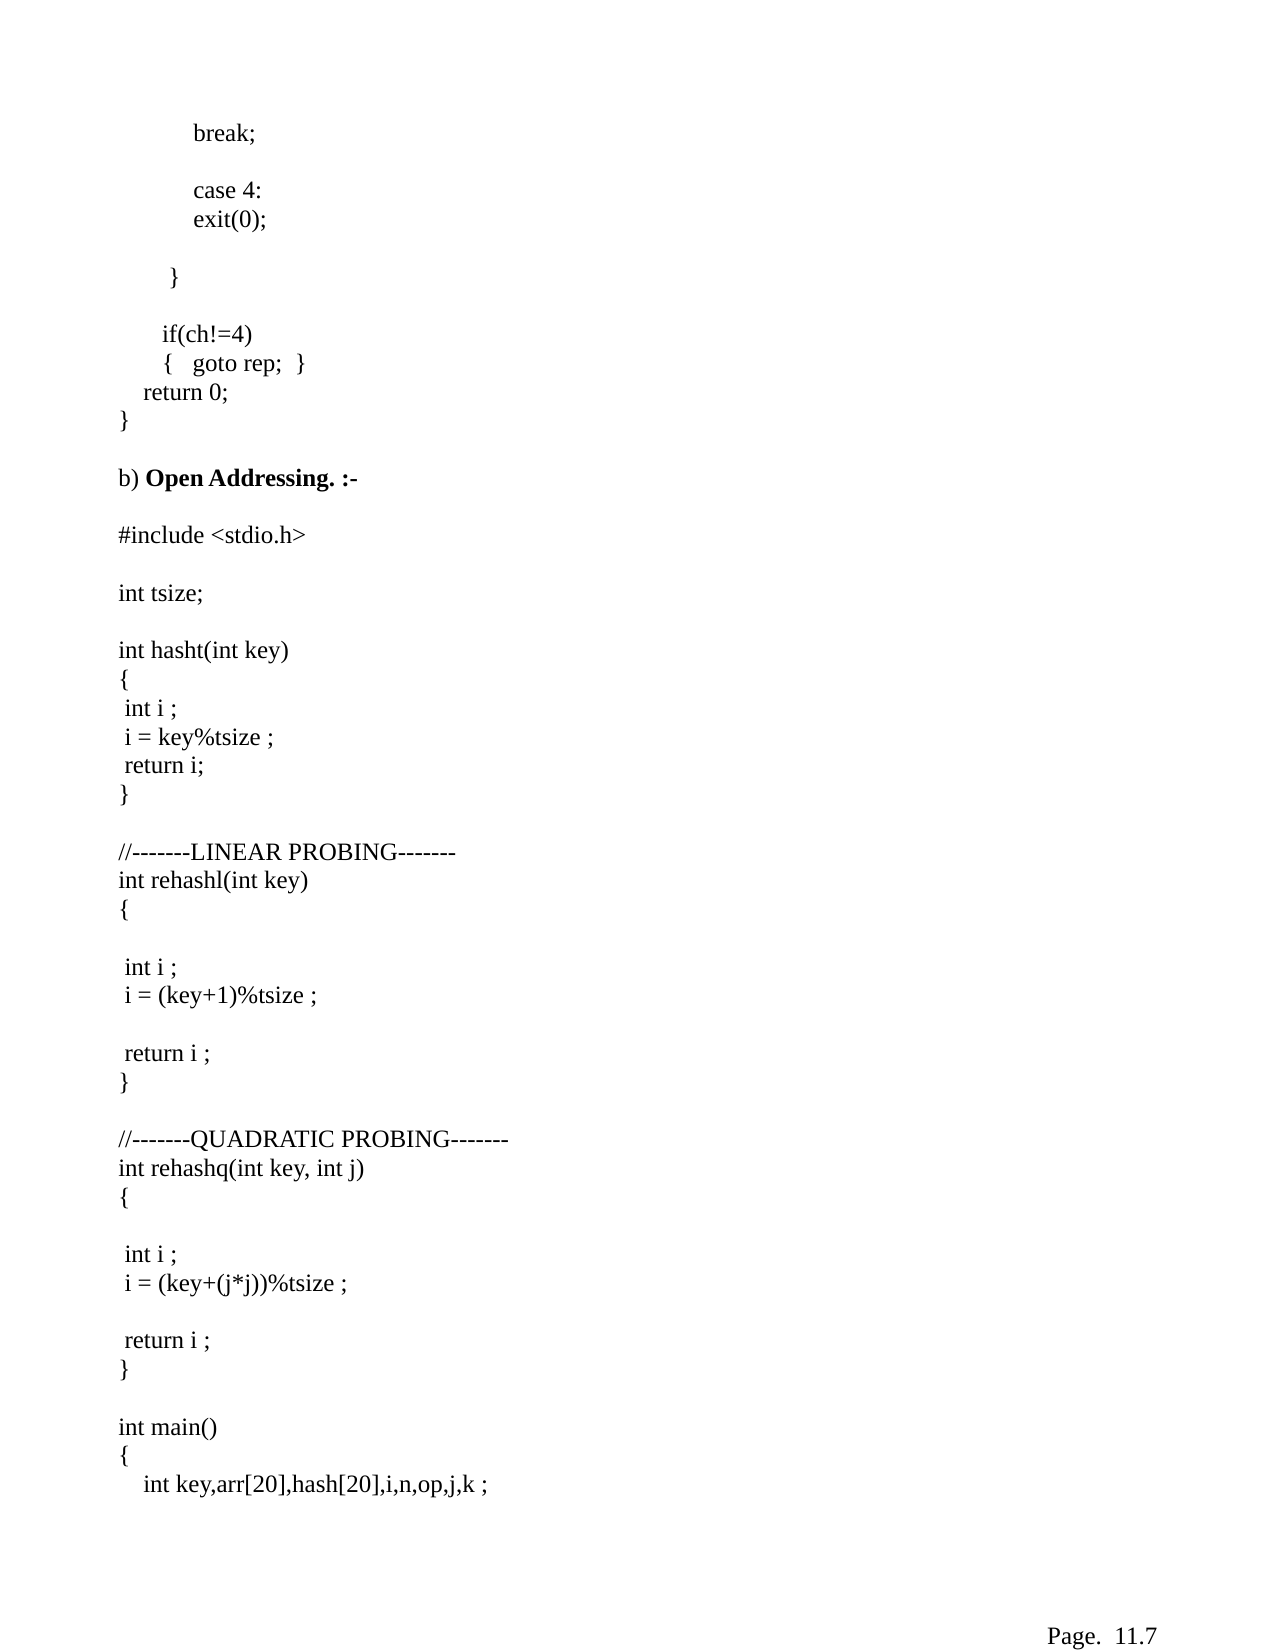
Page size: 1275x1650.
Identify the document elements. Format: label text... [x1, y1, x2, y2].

text i = (key+(j*j))%tsize ; [118, 1268, 1157, 1297]
text int rehashl(int key) [118, 866, 1157, 894]
text } [118, 1067, 1157, 1096]
text { [118, 1182, 1157, 1211]
text //-------QUADRATIC PROBING------- [118, 1124, 1157, 1153]
text int i ; [118, 1239, 1157, 1268]
text i = (key+1)%tsize ; [118, 981, 1157, 1009]
text #include <stdio.h> [118, 521, 1157, 549]
text if(ch!=4) [118, 319, 1157, 348]
text } [118, 406, 1157, 434]
text return 0; [118, 377, 1157, 406]
text int hasht(int key) [118, 636, 1157, 664]
text return i; [118, 751, 1157, 779]
text } [118, 1354, 1157, 1383]
text { [118, 1441, 1157, 1469]
text int key,arr[20],hash[20],i,n,op,j,k ; [118, 1469, 1157, 1498]
text exit(0); [118, 204, 1157, 233]
text int i ; [118, 693, 1157, 722]
text { [118, 664, 1157, 693]
text } [118, 262, 1157, 291]
text } [118, 779, 1157, 808]
text //-------LINEAR PROBING------- [118, 837, 1157, 866]
text int tsize; [118, 578, 1157, 607]
text return i ; [118, 1038, 1157, 1067]
text int i ; [118, 952, 1157, 981]
text i = key%tsize ; [118, 722, 1157, 751]
text b) Open Addressing. :- [118, 463, 1157, 492]
text { [118, 894, 1157, 923]
text int main() [118, 1412, 1157, 1441]
text int rehashq(int key, int j) [118, 1153, 1157, 1182]
text { goto rep; } [118, 348, 1157, 377]
text case 4: [118, 176, 1157, 204]
text break; [118, 118, 1157, 147]
text return i ; [118, 1326, 1157, 1354]
